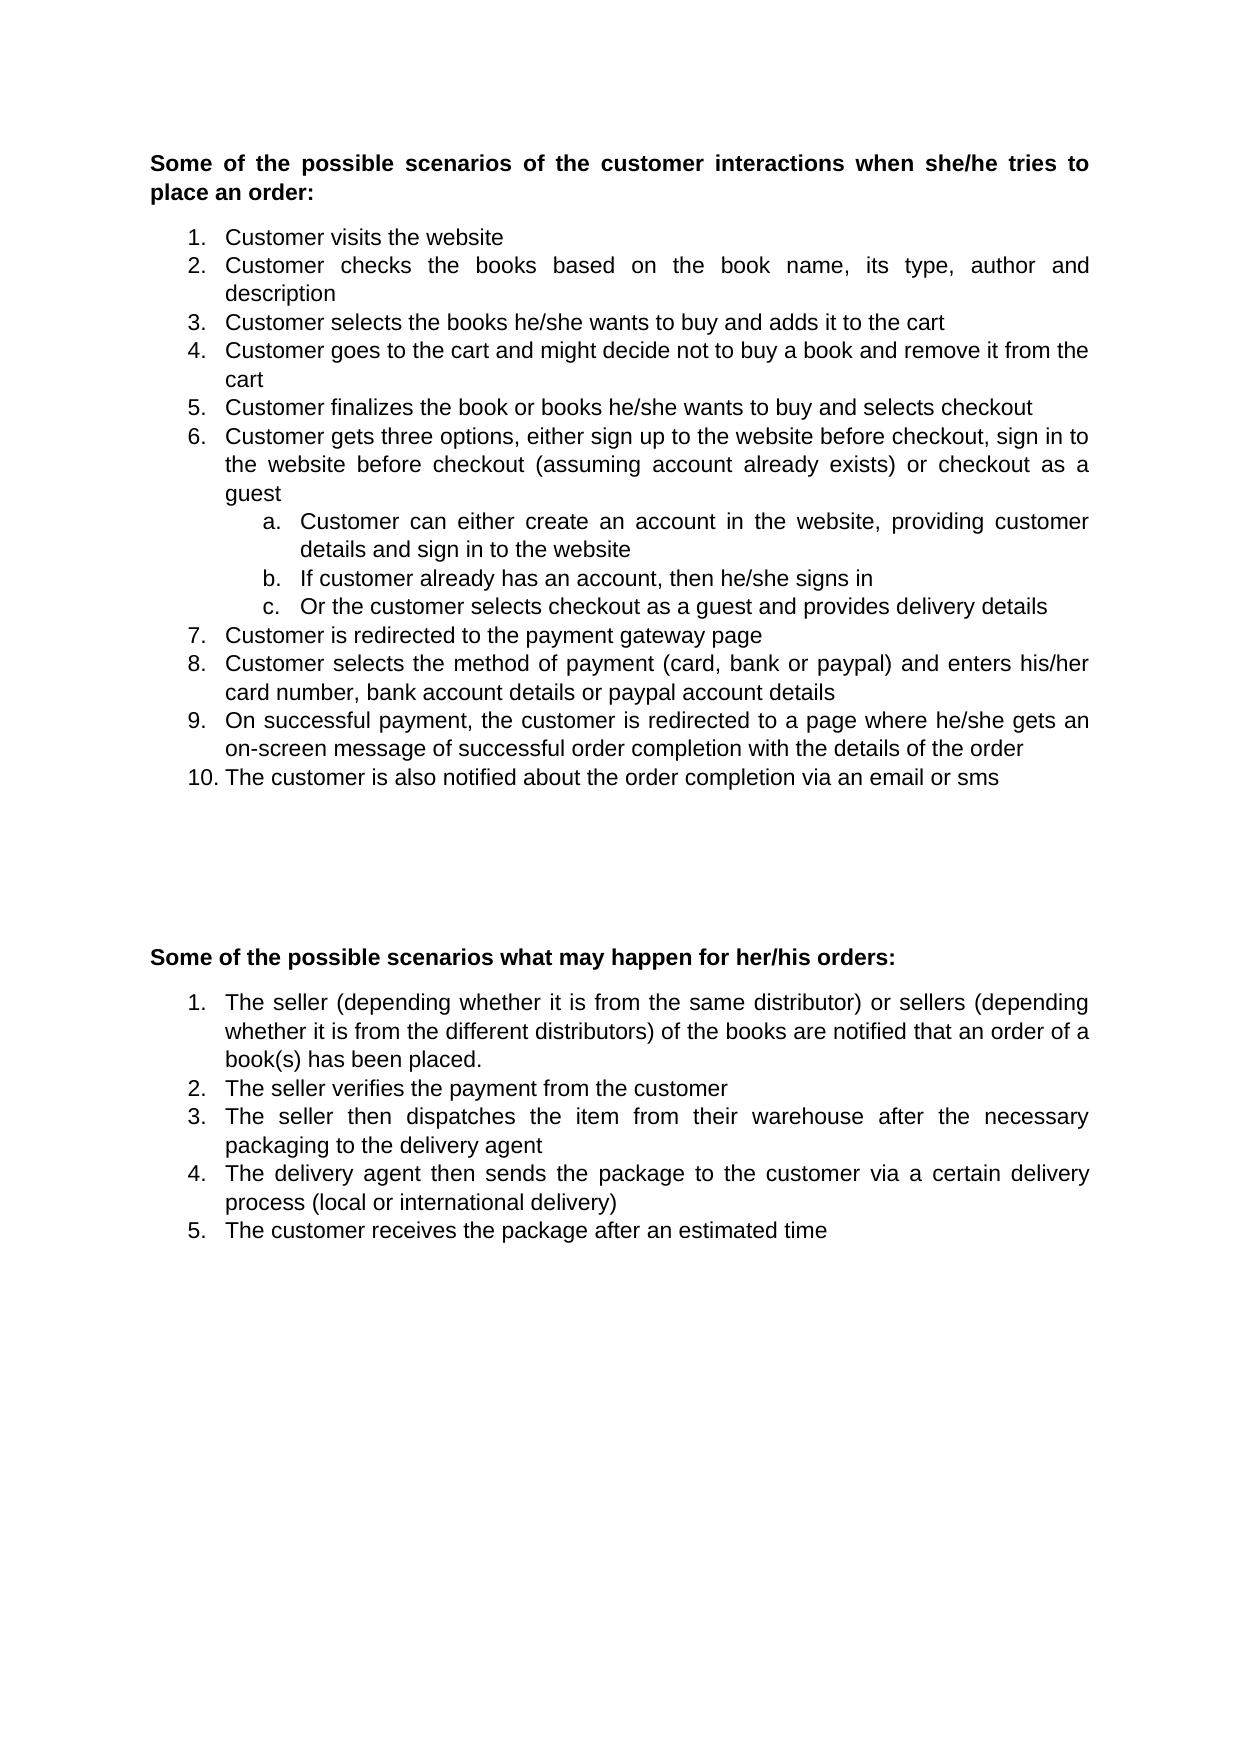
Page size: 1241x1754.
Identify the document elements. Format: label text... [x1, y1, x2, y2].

list Customer gets three options, either sign up to the website before checkout, sign in to the website before checkout (assuming account already exists) or checkout as a guest [187, 423, 1090, 506]
list The seller verifies the payment from the customer [187, 1075, 1090, 1101]
list The customer receives the package after an estimated time [187, 1217, 1090, 1243]
list Customer checks the books based on the book name, its type, author and description [187, 252, 1090, 307]
list On successful payment, the customer is redirected to a page where he/she gets an on-screen message of successful order completion with the details of the order [187, 707, 1090, 762]
list The customer is also notified about the order completion via an email or sms [187, 764, 1090, 790]
text Some of the possible scenarios of the customer interactions when she/he tries to place an order: [150, 150, 1090, 205]
list Customer visits the website [187, 223, 1090, 250]
list The seller (depending whether it is from the same distributor) or sellers (depending whether it is from the different distributors) of the books are notified that an order of a book(s) has been placed. [187, 989, 1090, 1073]
list Customer can either create an account in the website, providing customer details and sign in to the website [262, 508, 1090, 563]
list The seller then dispatches the item from their warehouse after the necessary packaging to the delivery agent [187, 1103, 1090, 1158]
list Customer finalizes the book or books he/she wants to buy and selects checkout [187, 394, 1090, 421]
list Or the customer selects checkout as a guest and provides delivery details [262, 593, 1090, 619]
list Customer selects the method of payment (card, bank or paypal) and enters his/her card number, bank account details or paypal account details [187, 650, 1090, 705]
list Customer is redirected to the payment gateway page [187, 622, 1090, 648]
list If customer already has an account, then he/she signs in [262, 565, 1090, 591]
list The delivery agent then sends the package to the customer via a certain delivery process (local or international delivery) [187, 1160, 1090, 1215]
text Some of the possible scenarios what may happen for her/his orders: [150, 944, 1090, 971]
list Customer selects the books he/she wants to buy and adds it to the cart [187, 309, 1090, 335]
list Customer goes to the cart and might decide not to buy a book and remove it from the cart [187, 337, 1090, 392]
